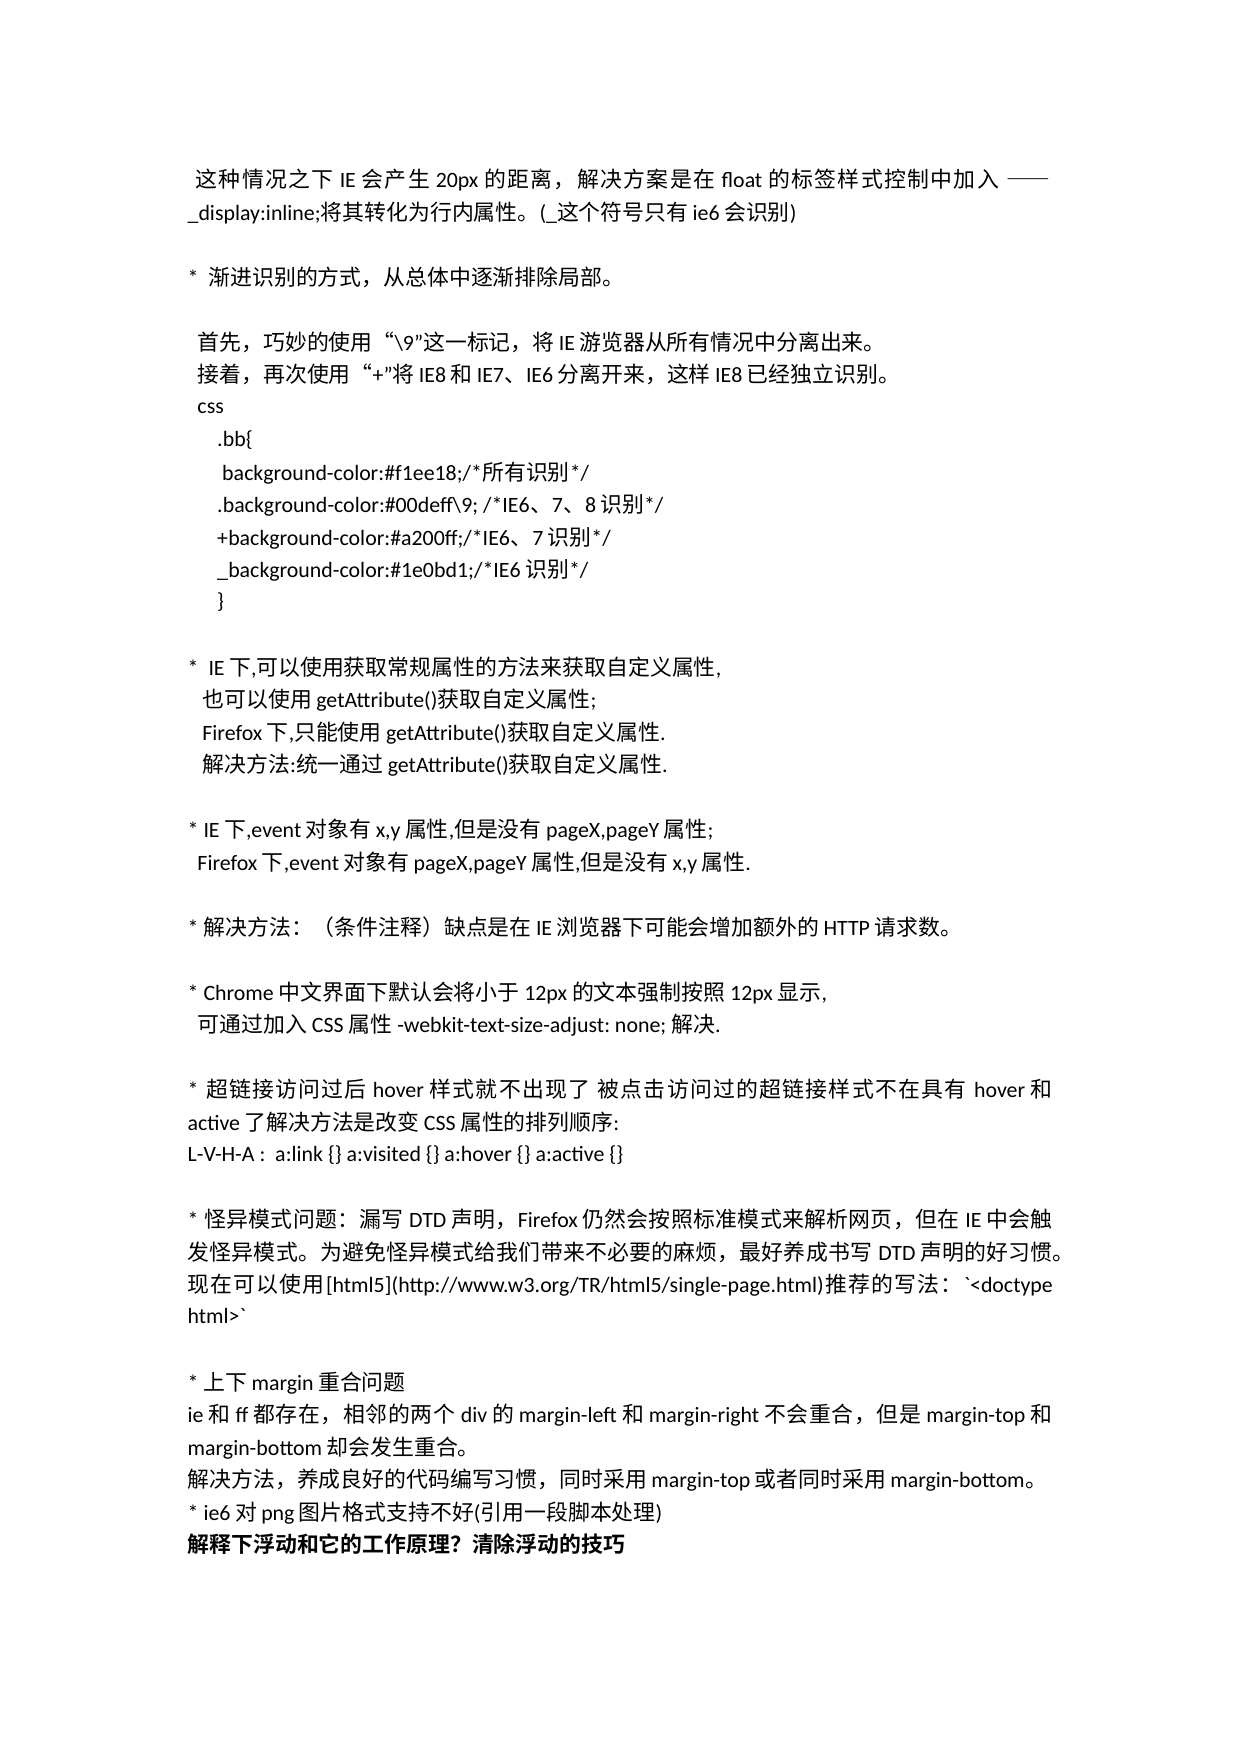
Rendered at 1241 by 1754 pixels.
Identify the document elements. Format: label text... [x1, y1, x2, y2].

text 也可以使用getAttribute()获取自定义属性; [187, 682, 1053, 714]
text 接着，再次使用“+”将IE8和IE7、IE6分离开来，这样IE8已经独立识别。 [187, 357, 1053, 389]
text } [187, 584, 1053, 617]
text * 怪异模式问题：漏写DTD声明，Firefox仍然会按照标准模式来解析网页，但在IE中会触发怪异模式。为避免怪异模式给我们带来不必要的麻烦，最好养成书写DTD声明的好习惯。现在可以使用[html5](http://www.w3.org/TR/html5/single-page.html)推荐的写法：`<doctype html>` [187, 1202, 1053, 1332]
text ie和ff都存在，相邻的两个div的margin-left和margin-right不会重合，但是margin-top和margin-bottom却会发生重合。 [187, 1397, 1053, 1462]
text .bb{ [187, 422, 1053, 454]
text background-color:#f1ee18;/*所有识别*/ [187, 454, 1053, 487]
text * 解决方法：（条件注释）缺点是在IE浏览器下可能会增加额外的HTTP请求数。 [187, 909, 1053, 942]
text .background-color:#00deff\9; /*IE6、7、8识别*/ [187, 487, 1053, 519]
text * 上下margin重合问题 [187, 1364, 1053, 1397]
text * IE下,可以使用获取常规属性的方法来获取自定义属性, [187, 649, 1053, 682]
text +background-color:#a200ff;/*IE6、7识别*/ [187, 519, 1053, 552]
text Firefox下,只能使用getAttribute()获取自定义属性. [187, 714, 1053, 747]
text Firefox下,event对象有pageX,pageY属性,但是没有x,y属性. [187, 844, 1053, 877]
text L-V-H-A : a:link {} a:visited {} a:hover {} a:active {} [187, 1137, 1053, 1169]
text 可通过加入 CSS 属性 -webkit-text-size-adjust: none; 解决. [187, 1007, 1053, 1039]
text * 超链接访问过后hover样式就不出现了 被点击访问过的超链接样式不在具有hover和active了解决方法是改变CSS属性的排列顺序: [187, 1072, 1053, 1137]
text 解释下浮动和它的工作原理？清除浮动的技巧 [187, 1527, 1053, 1559]
text * IE下,event对象有x,y属性,但是没有pageX,pageY属性; [187, 812, 1053, 844]
text 解决方法:统一通过getAttribute()获取自定义属性. [187, 747, 1053, 779]
text 解决方法，养成良好的代码编写习惯，同时采用margin-top或者同时采用margin-bottom。 [187, 1462, 1053, 1494]
text 首先，巧妙的使用“\9”这一标记，将IE游览器从所有情况中分离出来。 [187, 324, 1053, 357]
text * 渐进识别的方式，从总体中逐渐排除局部。 [187, 259, 1053, 292]
text * ie6对png图片格式支持不好(引用一段脚本处理) [187, 1494, 1053, 1527]
text css [187, 389, 1053, 422]
text _background-color:#1e0bd1;/*IE6识别*/ [187, 552, 1053, 584]
text * Chrome 中文界面下默认会将小于 12px 的文本强制按照 12px 显示, [187, 974, 1053, 1007]
text 这种情况之下IE会产生20px的距离，解决方案是在float的标签样式控制中加入 ——_display:inline;将其转化为行内属性。(_这个符号只有ie6会识别) [187, 162, 1053, 227]
